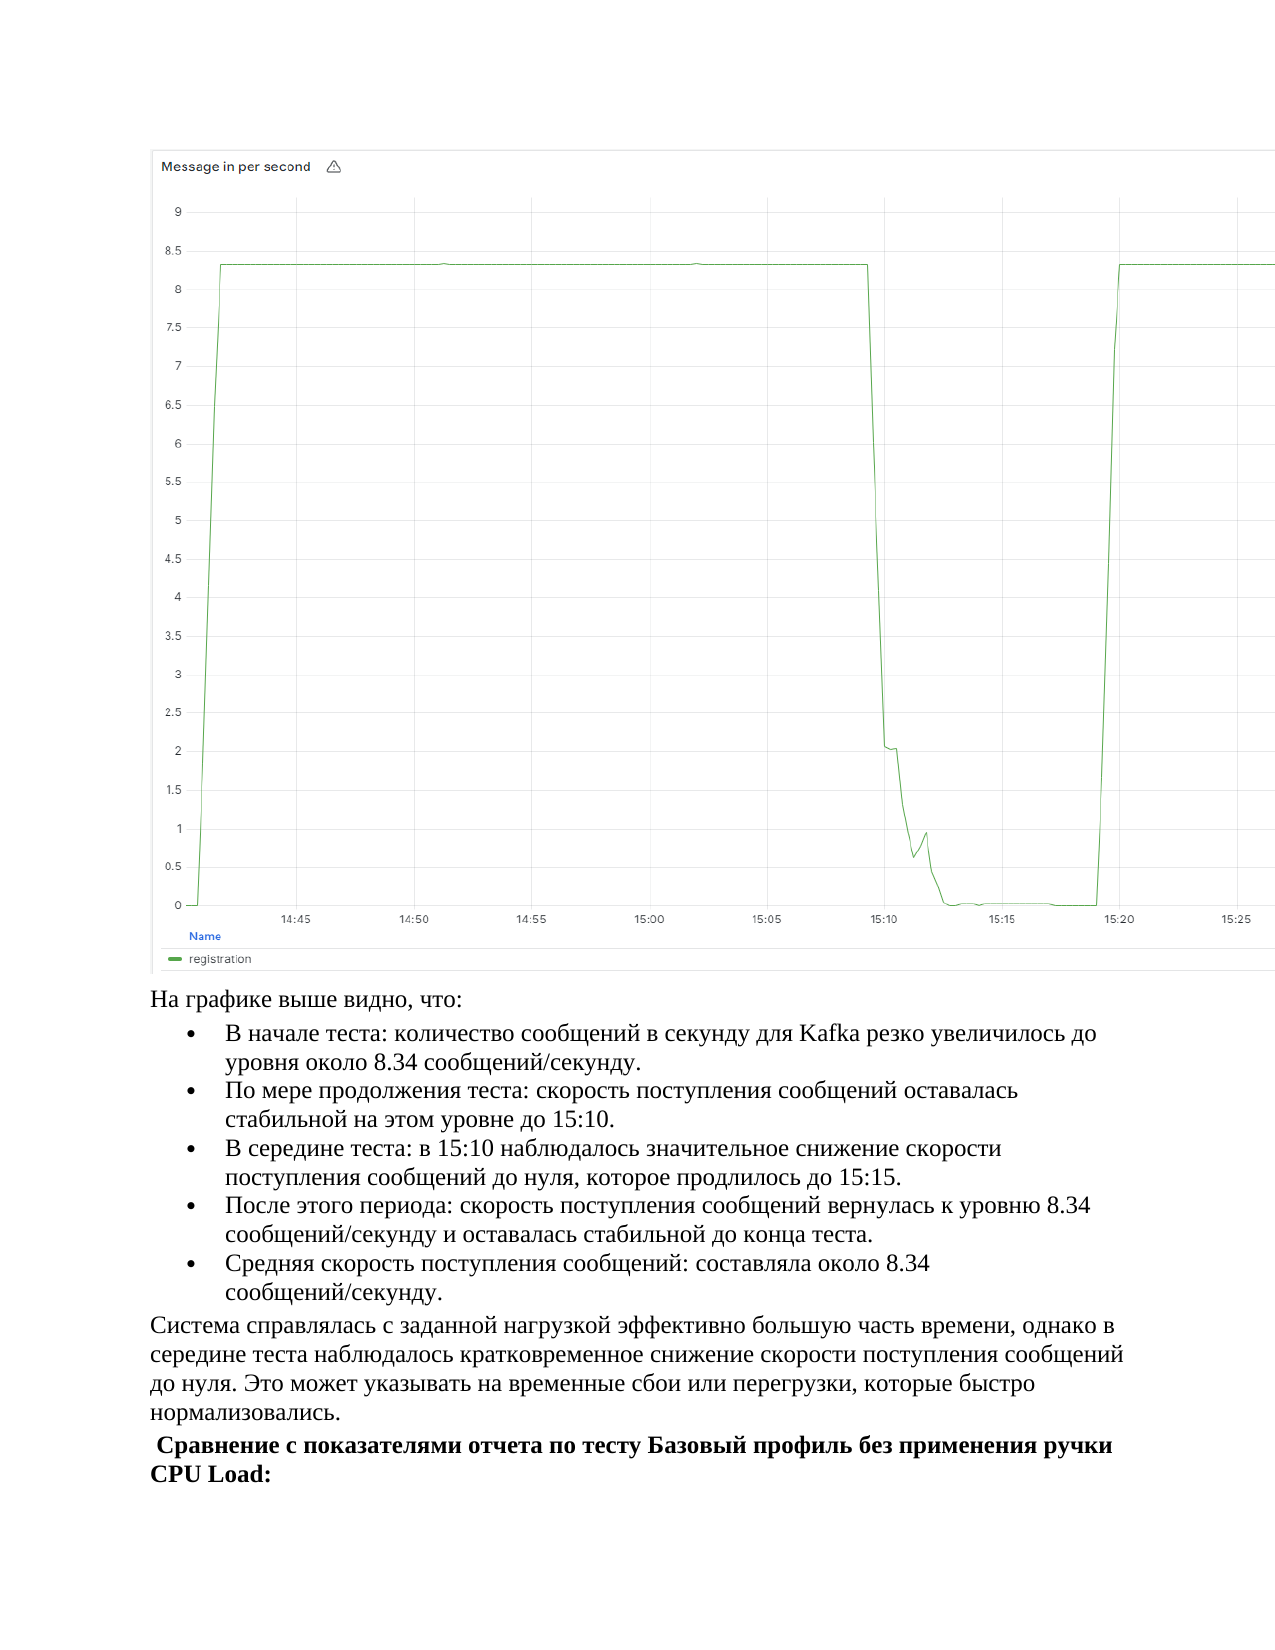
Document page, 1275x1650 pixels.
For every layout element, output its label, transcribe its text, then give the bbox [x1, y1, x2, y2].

text На графике выше видно, что: [150, 984, 1125, 1013]
list По мере продолжения теста: скорость поступления сообщений оставалась стабильной на этом уровне до 15:10. [187, 1075, 1125, 1133]
picture [150, 149, 1275, 974]
list Средняя скорость поступления сообщений: составляла около 8.34 сообщений/секунду. [187, 1248, 1125, 1305]
text Сравнение с показателями отчета по тесту Базовый профиль без применения ручки CPU Load: [150, 1431, 1125, 1488]
list В середине теста: в 15:10 наблюдалось значительное снижение скорости поступления сообщений до нуля, которое продлилось до 15:15. [187, 1133, 1125, 1190]
text Система справлялась с заданной нагрузкой эффективно большую часть времени, однако в середине теста наблюдалось кратковременное снижение скорости поступления сообщений до нуля. Это может указывать на временные сбои или перегрузки, которые быстро нормализовались. [150, 1311, 1125, 1426]
list После этого периода: скорость поступления сообщений вернулась к уровню 8.34 сообщений/секунду и оставалась стабильной до конца теста. [187, 1190, 1125, 1248]
list В начале теста: количество сообщений в секунду для Kafka резко увеличилось до уровня около 8.34 сообщений/секунду. [187, 1018, 1125, 1075]
